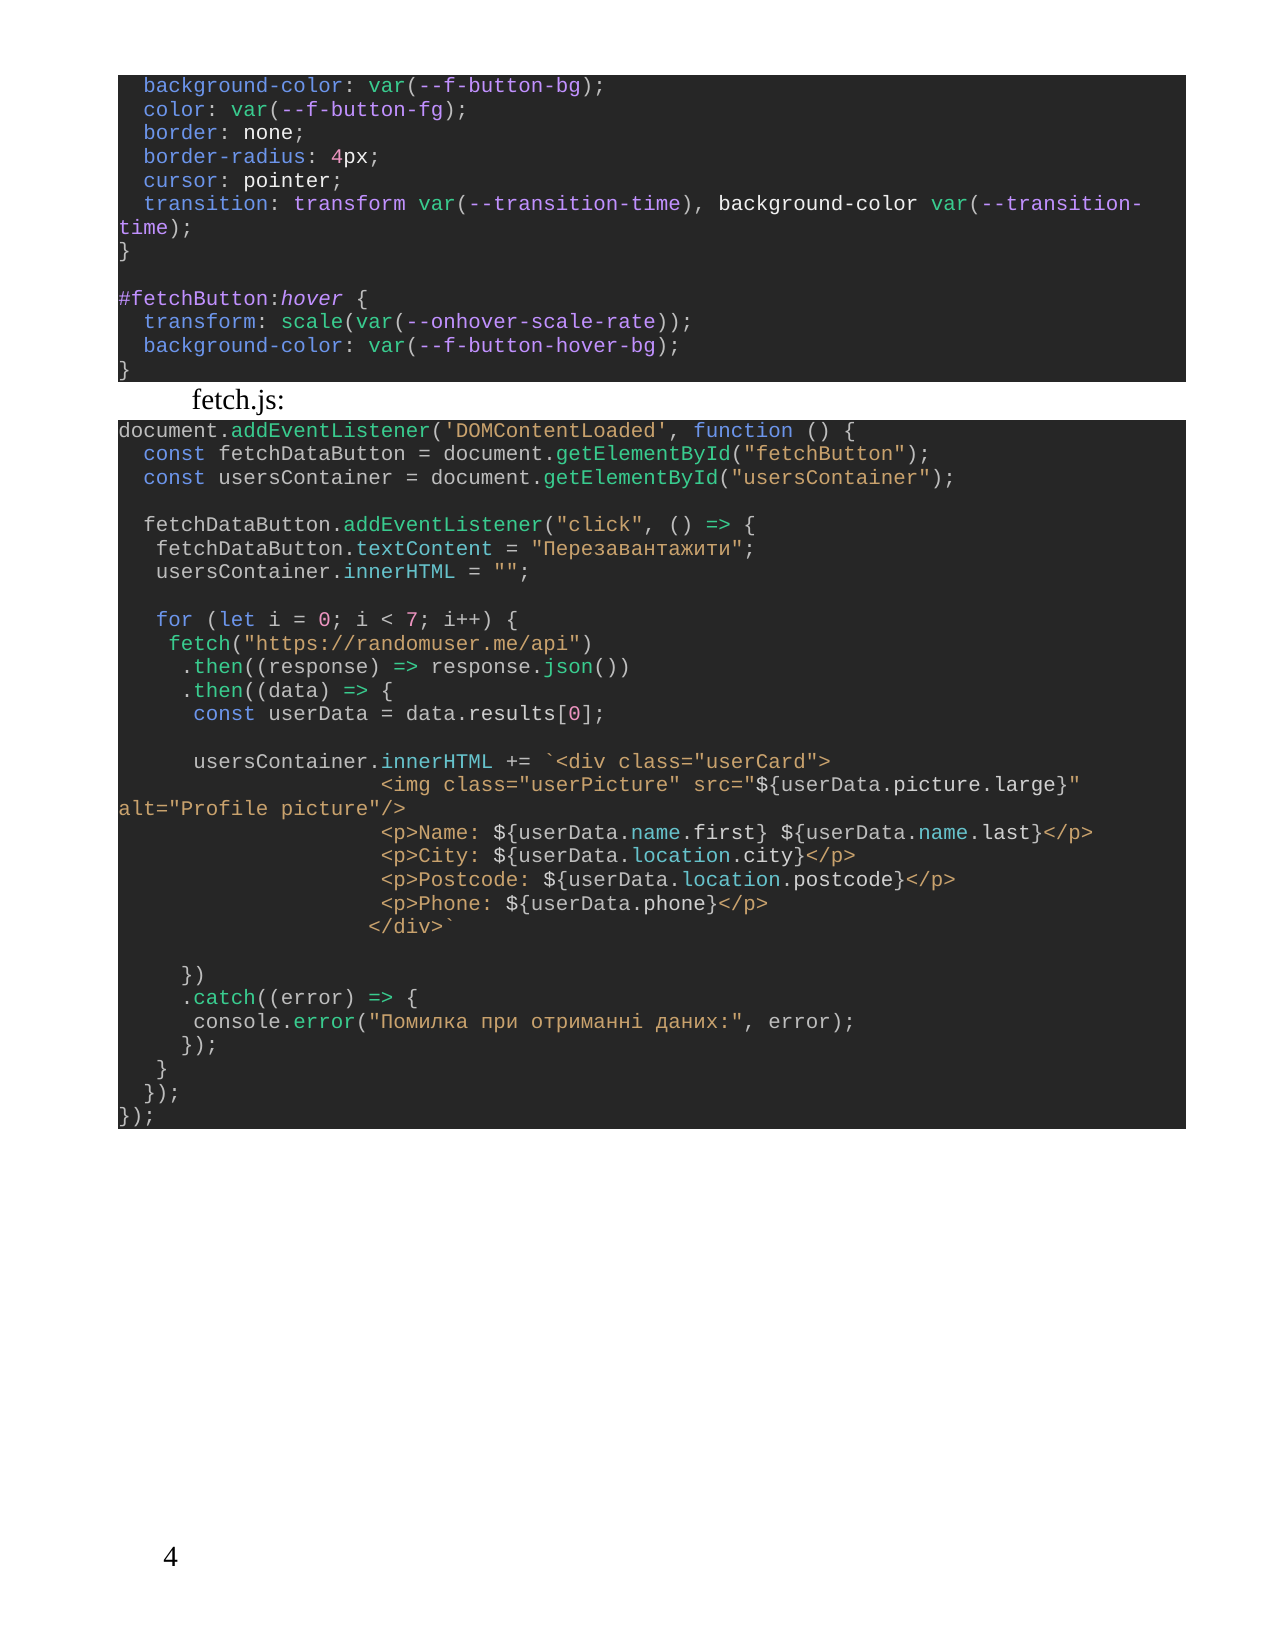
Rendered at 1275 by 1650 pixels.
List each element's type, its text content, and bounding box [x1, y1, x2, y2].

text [118, 75, 1186, 382]
text document.addEventListener('DOMContentLoaded', function () { const fetchDataButton = document.getElementById("fetchButton"); const usersContainer = document.getElementById("usersContainer"); fetchDataButton.addEventListener("click", () => { fetchDataButton.textContent = "Перезавантажити"; usersContainer.innerHTML = ""; for (let i = 0; i < 7; i++) { fetch("https://randomuser.me/api") .then((response) => response.json()) .then((data) => { const userData = data.results[0]; usersContainer.innerHTML += `<div class="userCard"> <img class="userPicture" src="${userData.picture.large}" alt="Profile picture"/> <p>Name: ${userData.name.first} ${userData.name.last}</p> <p>City: ${userData.location.city}</p> <p>Postcode: ${userData.location.postcode}</p> <p>Phone: ${userData.phone}</p> </div>` }) .catch((error) => { console.error("Помилка при отриманні даних:", error); }); } }); }); [118, 420, 1186, 1129]
text fetch.js: [191, 382, 1186, 416]
